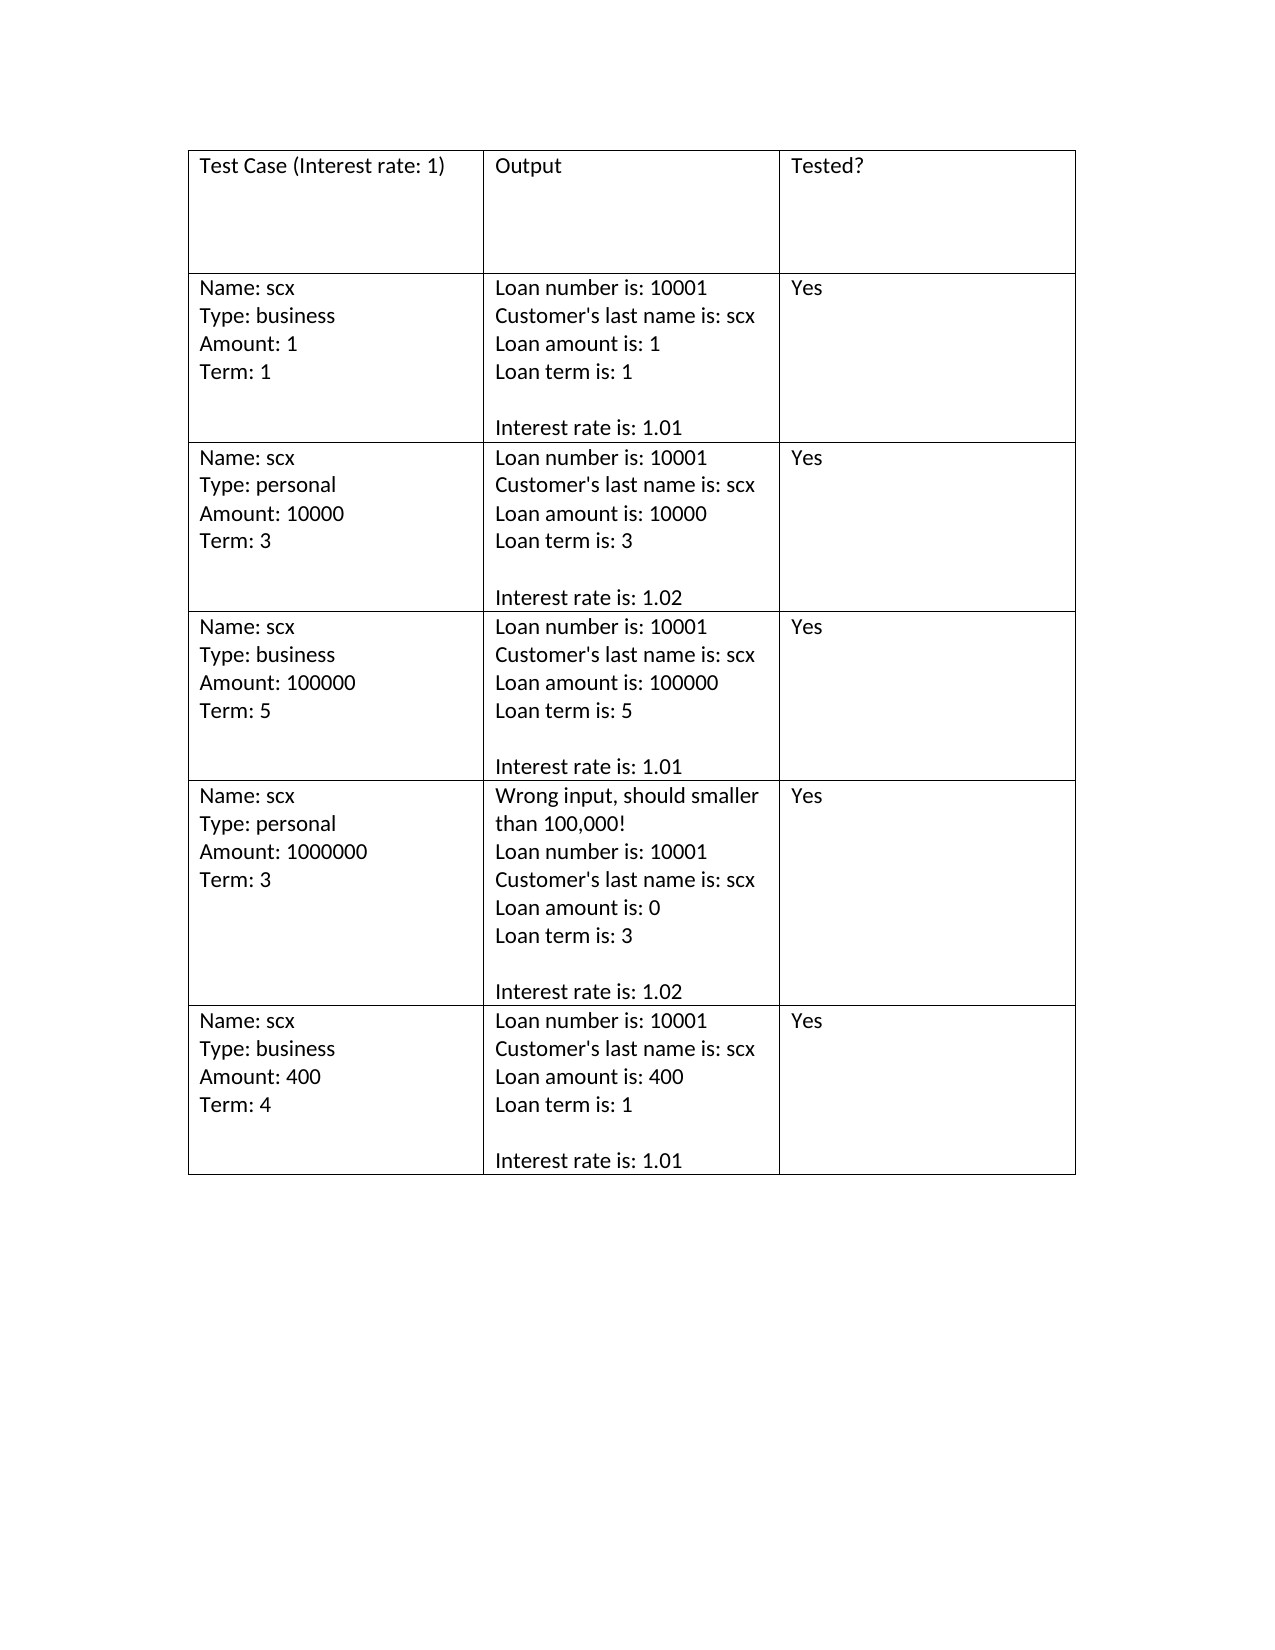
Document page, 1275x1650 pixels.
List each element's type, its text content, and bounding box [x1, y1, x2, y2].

table_cell Name: scx Type: business Amount: 1 Term: 1 [189, 274, 483, 442]
table_header Tested? [780, 151, 1075, 272]
table_cell Wrong input, should smaller than 100,000! Loan number is: 10001 Customer's last name is: scx Loan amount is: 0 Loan term is: 3 Interest rate is: 1.02 [484, 781, 779, 1005]
table_header Test Case (Interest rate: 1) [189, 151, 483, 272]
table_cell Yes [780, 274, 1075, 442]
table_cell Yes [780, 781, 1075, 1005]
table_cell Name: scx Type: business Amount: 400 Term: 4 [189, 1006, 483, 1174]
table_cell Loan number is: 10001 Customer's last name is: scx Loan amount is: 1 Loan term is: 1 Interest rate is: 1.01 [484, 274, 779, 442]
table_cell Name: scx Type: personal Amount: 10000 Term: 3 [189, 443, 483, 611]
table_cell Loan number is: 10001 Customer's last name is: scx Loan amount is: 10000 Loan term is: 3 Interest rate is: 1.02 [484, 443, 779, 611]
table_header Output [484, 151, 779, 272]
table_cell Yes [780, 612, 1075, 780]
table_cell Loan number is: 10001 Customer's last name is: scx Loan amount is: 400 Loan term is: 1 Interest rate is: 1.01 [484, 1006, 779, 1174]
table_cell Name: scx Type: business Amount: 100000 Term: 5 [189, 612, 483, 780]
table_cell Yes [780, 443, 1075, 611]
table_cell Loan number is: 10001 Customer's last name is: scx Loan amount is: 100000 Loan term is: 5 Interest rate is: 1.01 [484, 612, 779, 780]
table_cell Yes [780, 1006, 1075, 1174]
table_cell Name: scx Type: personal Amount: 1000000 Term: 3 [189, 781, 483, 1005]
